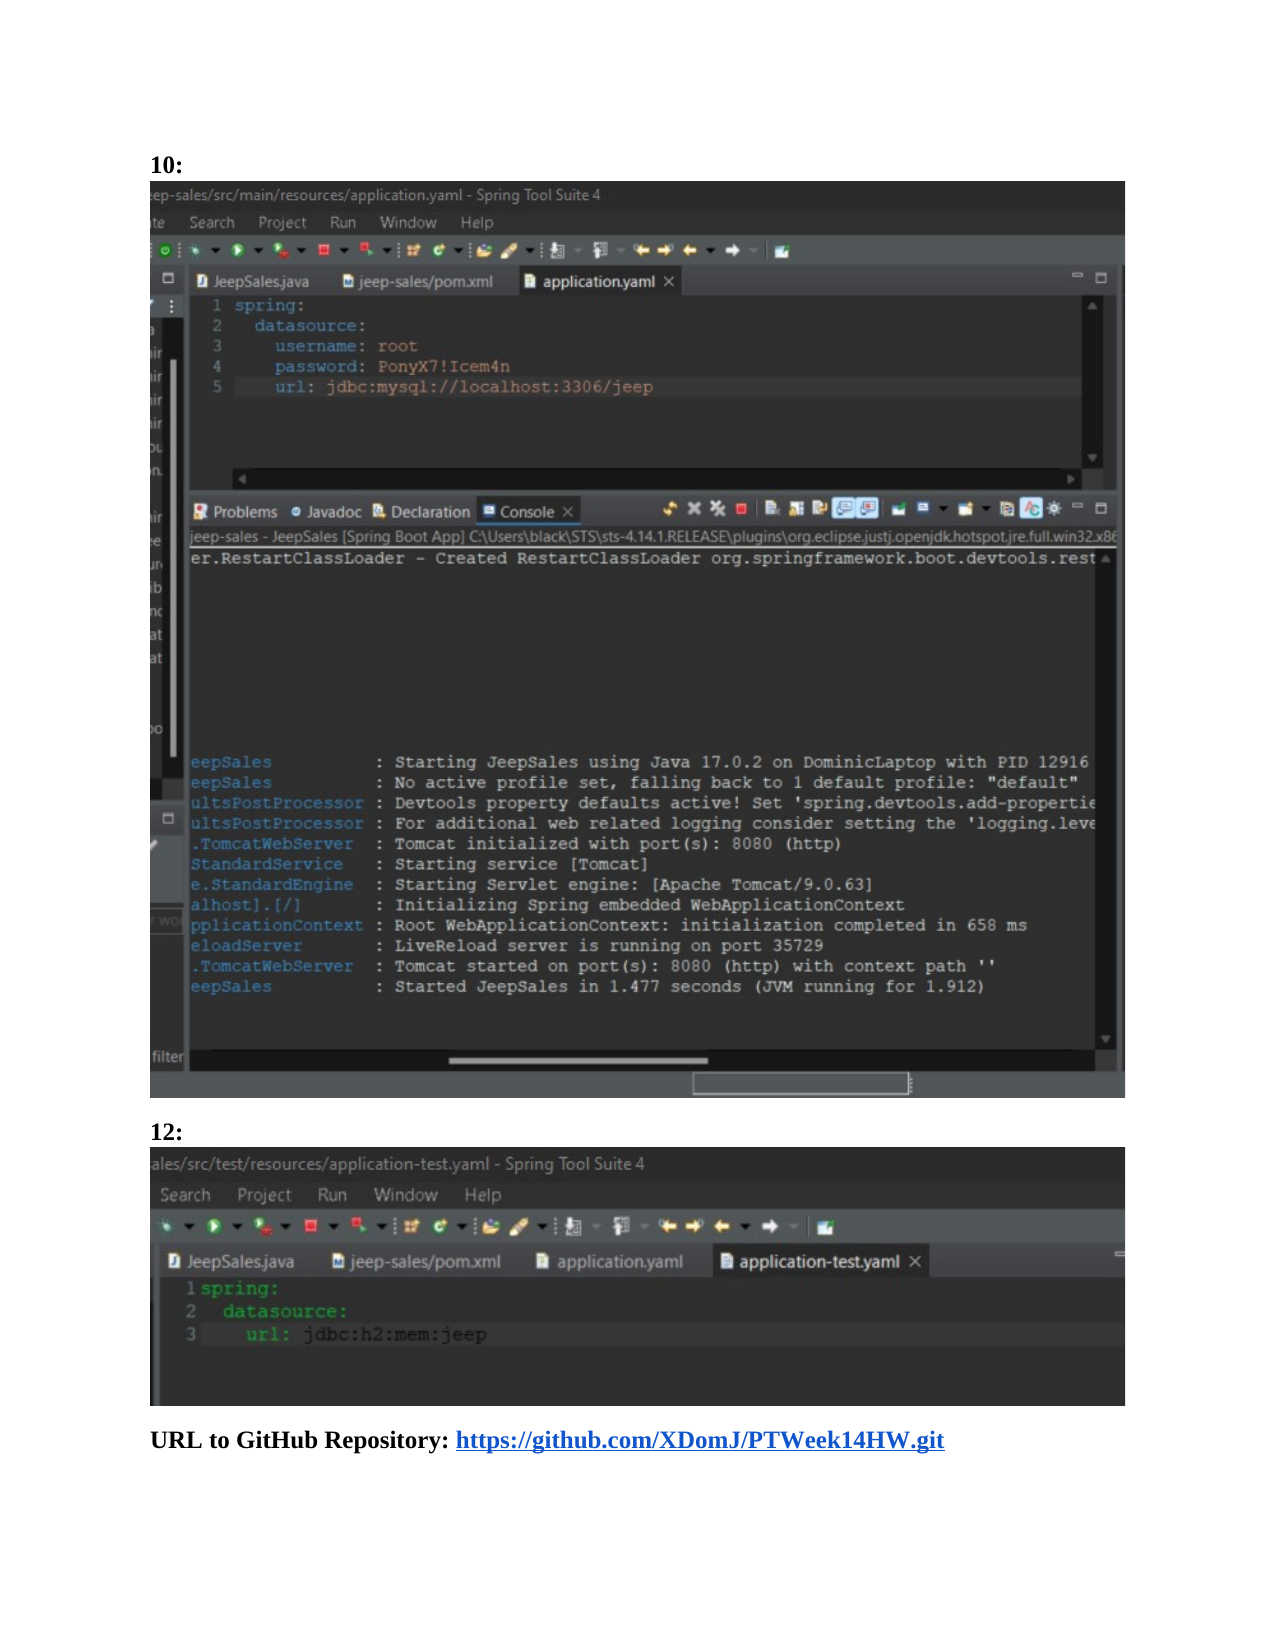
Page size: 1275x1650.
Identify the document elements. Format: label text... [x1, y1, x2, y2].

text 10: [150, 150, 1125, 181]
picture [150, 181, 1125, 1098]
picture [150, 1147, 1125, 1406]
text URL to GitHub Repository: https://github.com/XDomJ/PTWeek14HW.git [150, 1425, 1125, 1454]
text 12: [150, 1117, 1125, 1147]
